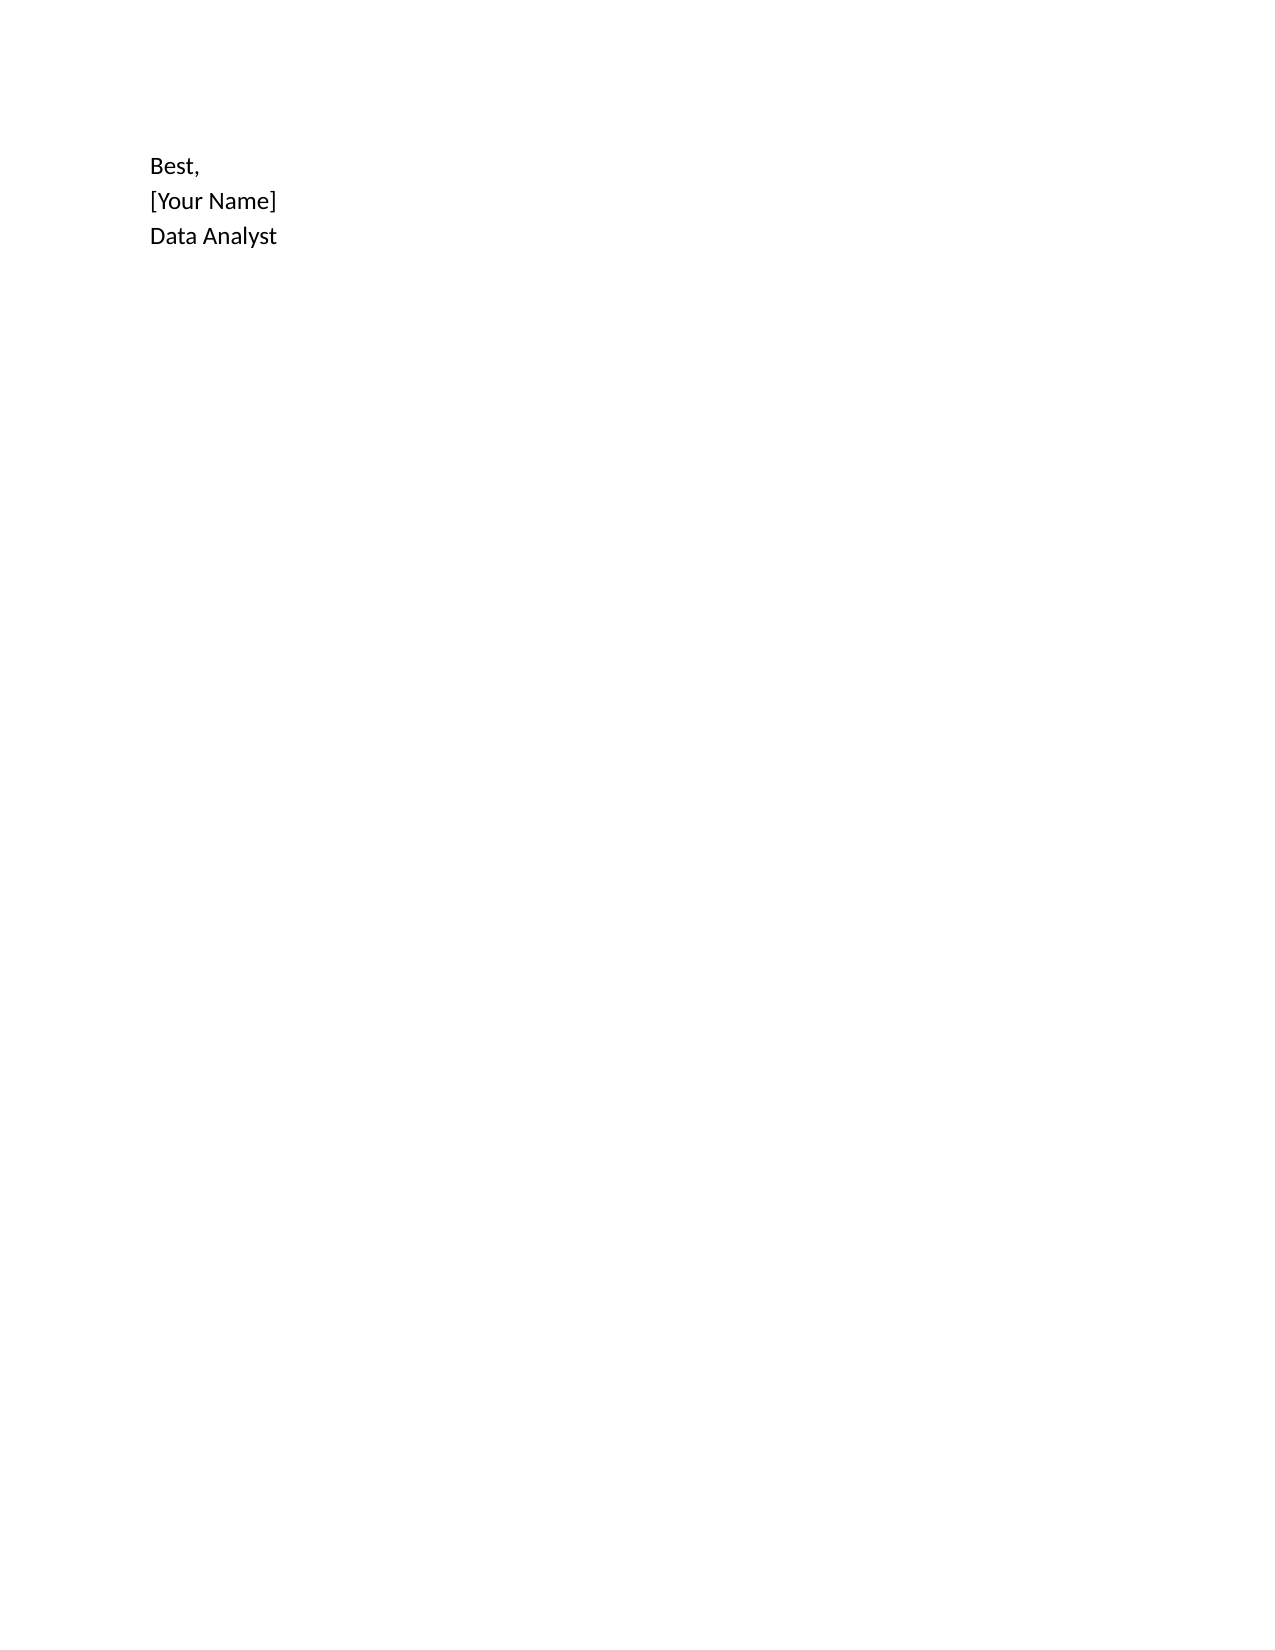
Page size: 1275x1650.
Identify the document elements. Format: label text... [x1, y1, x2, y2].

text Best, [Your Name] Data Analyst [150, 150, 1125, 251]
